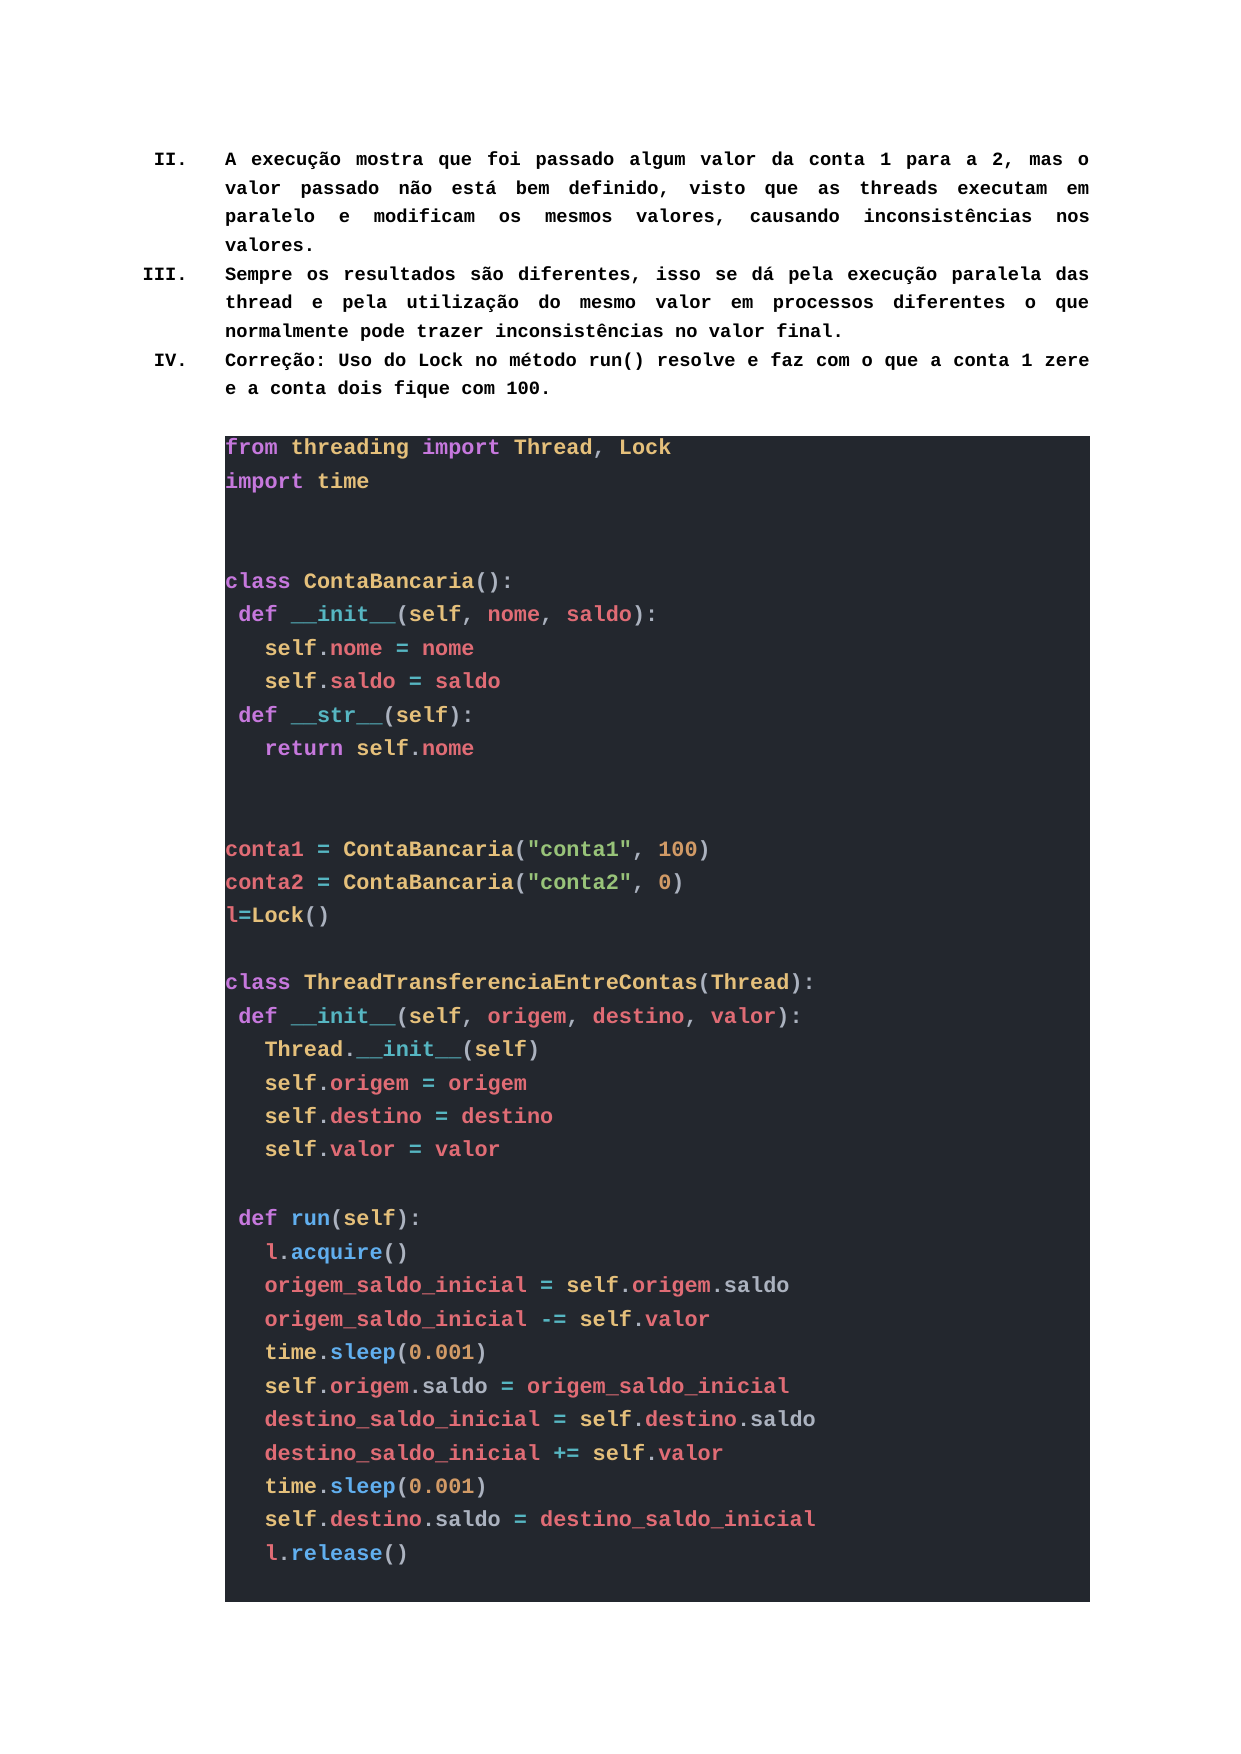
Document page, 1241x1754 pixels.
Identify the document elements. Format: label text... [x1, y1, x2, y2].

text self.origem.saldo = origem_saldo_inicial [225, 1375, 1090, 1399]
text destino_saldo_inicial = self.destino.saldo [225, 1408, 1090, 1433]
text origem_saldo_inicial = self.origem.saldo [225, 1274, 1090, 1299]
text origem_saldo_inicial -= self.valor [225, 1308, 1090, 1333]
text conta1 = ContaBancaria("conta1", 100) [225, 838, 1090, 862]
text self.saldo = saldo [225, 671, 1090, 695]
text self.nome = nome [225, 637, 1090, 662]
text return self.nome [225, 737, 1090, 762]
text self.valor = valor [225, 1139, 1090, 1163]
text class ThreadTransferenciaEntreContas(Thread): [225, 971, 1090, 996]
text time.sleep(0.001) [225, 1475, 1090, 1500]
text destino_saldo_inicial += self.valor [225, 1442, 1090, 1466]
text l=Lock() [225, 904, 1090, 929]
text class ContaBancaria(): [225, 570, 1090, 595]
text self.destino.saldo = destino_saldo_inicial [225, 1508, 1090, 1533]
text self.destino = destino [225, 1105, 1090, 1130]
text from threading import Thread, Lock [225, 436, 1090, 461]
text time.sleep(0.001) [225, 1341, 1090, 1366]
text def __init__(self, nome, saldo): [225, 604, 1090, 628]
text Thread.__init__(self) [225, 1038, 1090, 1063]
list Sempre os resultados são diferentes, isso se dá pela execução paralela das thread e pela utilização do mesmo valor em processos diferentes o que normalmente pode trazer inconsistências no valor final. [187, 264, 1090, 343]
text conta2 = ContaBancaria("conta2", 0) [225, 871, 1090, 896]
text def __init__(self, origem, destino, valor): [225, 1005, 1090, 1030]
text self.origem = origem [225, 1072, 1090, 1097]
text import time [225, 470, 1090, 495]
text l.release() [225, 1542, 1090, 1567]
list Correção: Uso do Lock no método run() resolve e faz com o que a conta 1 zere e a conta dois fique com 100. [187, 351, 1090, 400]
text def run(self): [225, 1208, 1090, 1232]
text def __str__(self): [225, 704, 1090, 729]
text l.acquire() [225, 1241, 1090, 1266]
list A execução mostra que foi passado algum valor da conta 1 para a 2, mas o valor passado não está bem definido, visto que as threads executam em paralelo e modificam os mesmos valores, causando inconsistências nos valores. [187, 150, 1090, 257]
